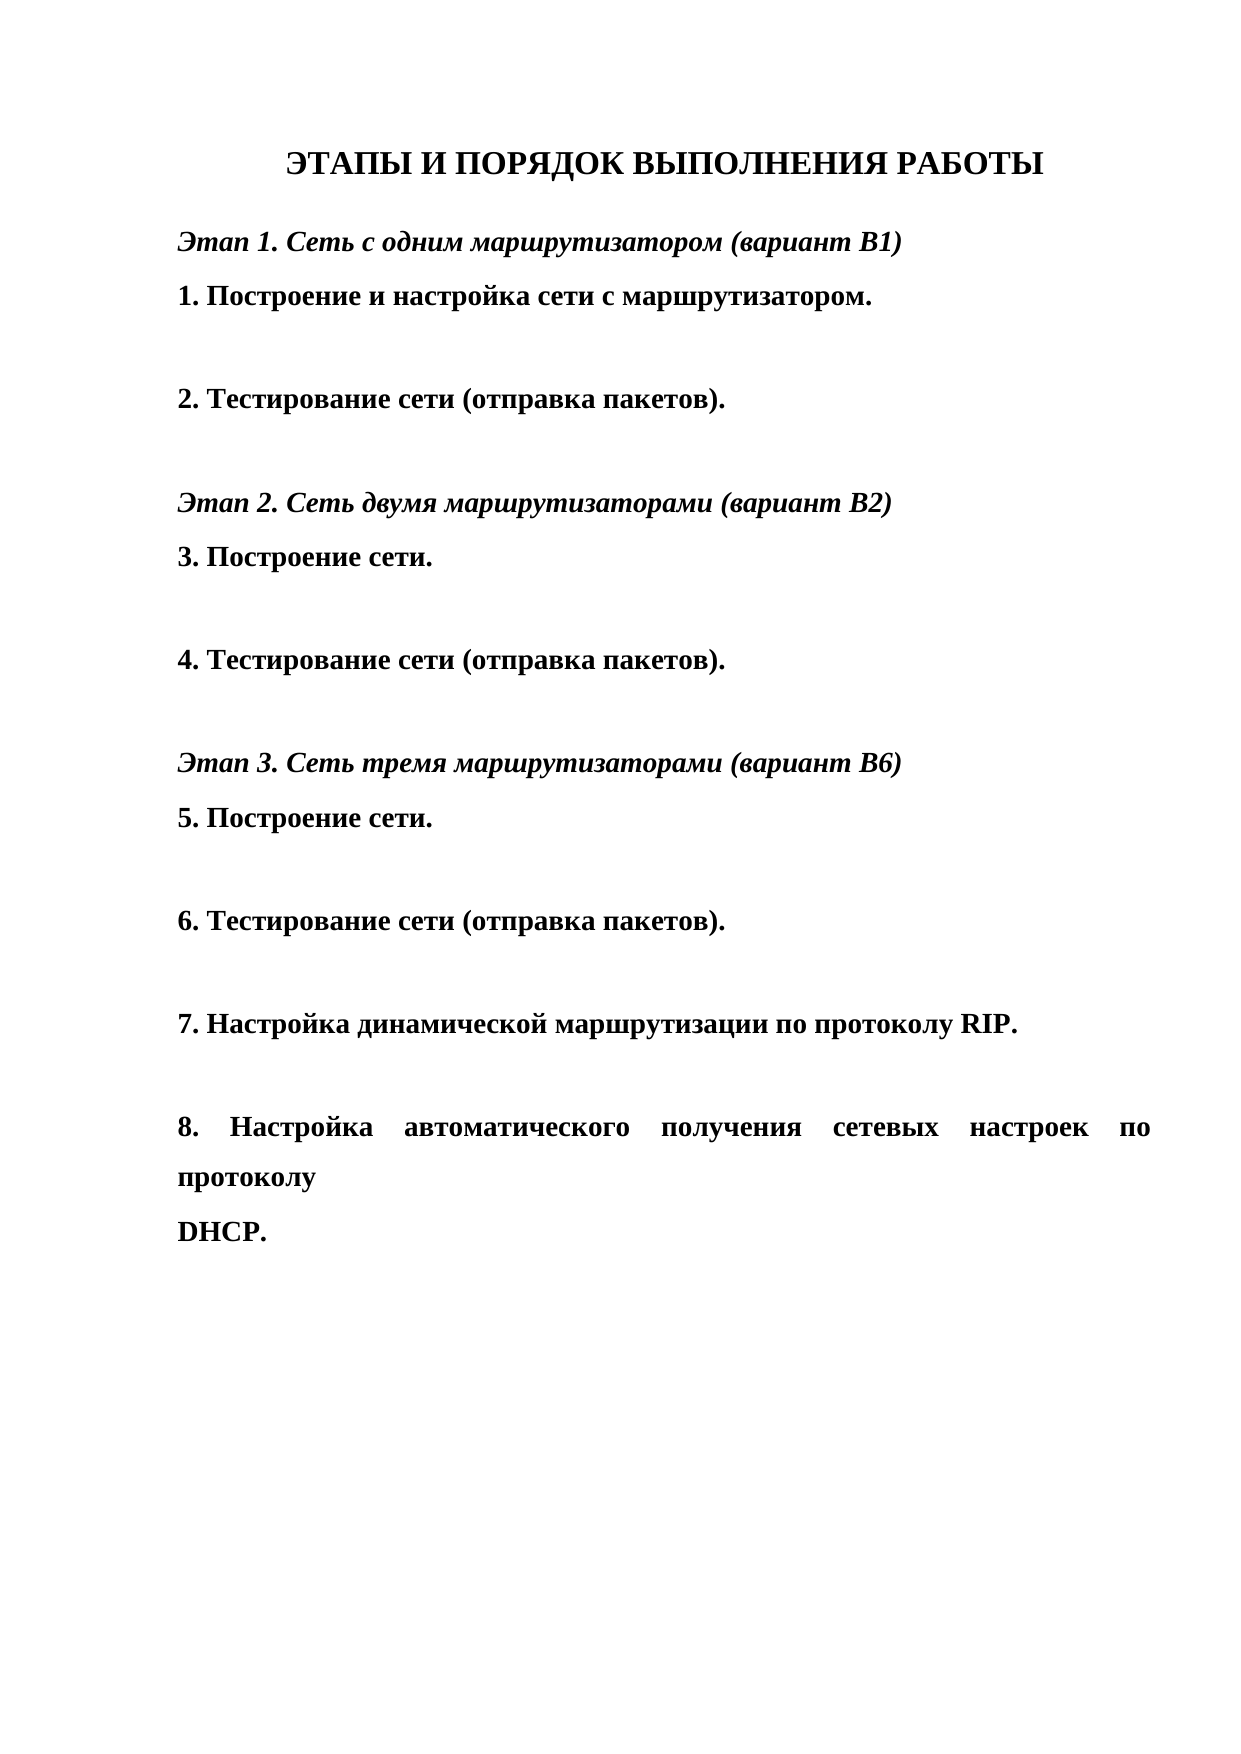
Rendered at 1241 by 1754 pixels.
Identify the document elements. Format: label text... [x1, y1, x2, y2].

subtitle 3. Построение сети. [177, 539, 1152, 573]
subtitle 8. Настройка автоматического получения сетевых настроек по протоколу [177, 1109, 1152, 1193]
subtitle 5. Построение сети. [177, 800, 1152, 833]
subtitle ЭТАПЫ И ПОРЯДОК ВЫПОЛНЕНИЯ РАБОТЫ [177, 143, 1152, 181]
subtitle 7. Настройка динамической маршрутизации по протоколу RIP. [177, 1006, 1152, 1040]
subtitle 1. Построение и настройка сети с маршрутизатором. [177, 278, 1152, 312]
subtitle 2. Тестирование сети (отправка пакетов). [177, 382, 1152, 415]
subtitle Этап 3. Сеть тремя маршрутизаторами (вариант В6) [177, 745, 1152, 779]
subtitle DHCP. [177, 1214, 1152, 1248]
subtitle Этап 2. Сеть двумя маршрутизаторами (вариант В2) [177, 485, 1152, 518]
subtitle Этап 1. Сеть с одним маршрутизатором (вариант В1) [177, 224, 1152, 257]
subtitle 6. Тестирование сети (отправка пакетов). [177, 903, 1152, 937]
subtitle 4. Тестирование сети (отправка пакетов). [177, 642, 1152, 676]
